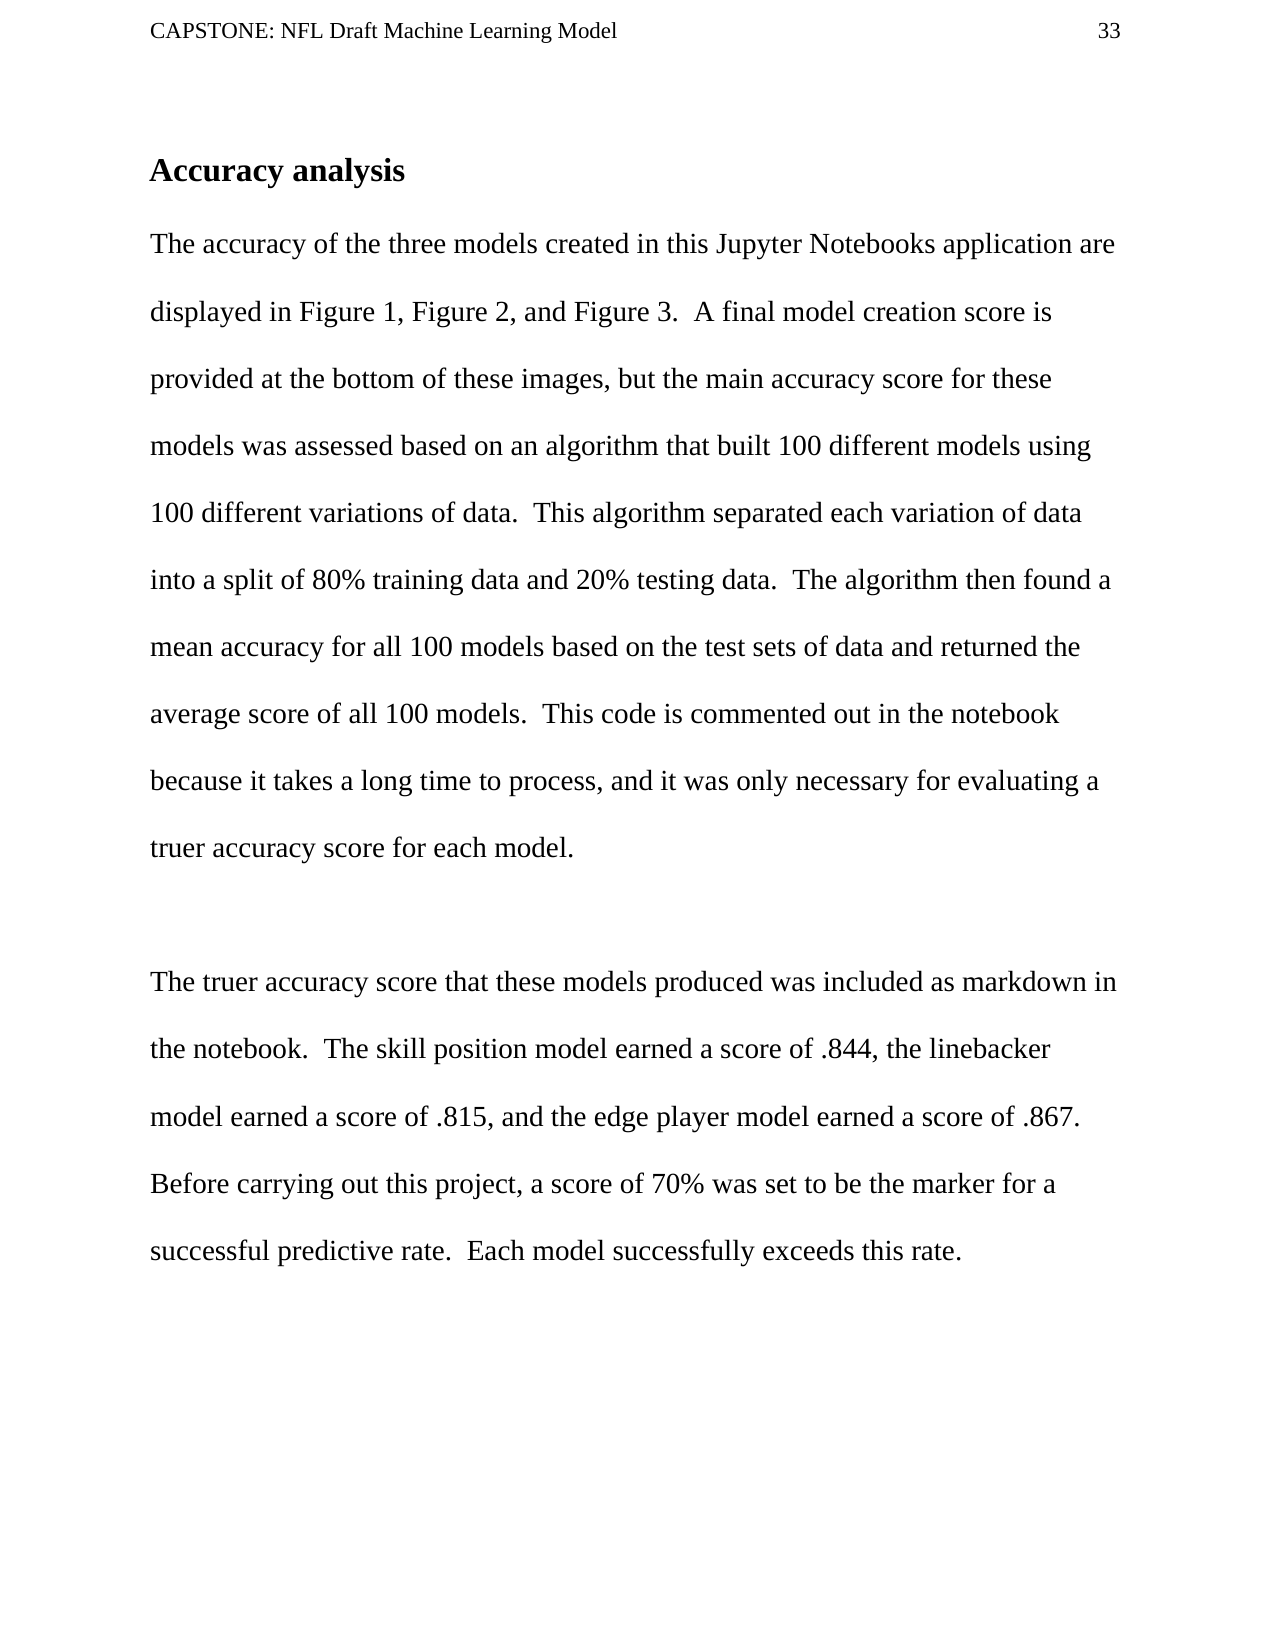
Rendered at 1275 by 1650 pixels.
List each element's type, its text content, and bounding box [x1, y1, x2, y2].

text The truer accuracy score that these models produced was included as markdown in the notebook. The skill position model earned a score of .844, the linebacker model earned a score of .815, and the edge player model earned a score of .867. Before carrying out this project, a score of 70% was set to be the marker for a successful predictive rate. Each model successfully exceeds this rate. [150, 964, 1125, 1266]
subtitle Accuracy analysis [149, 150, 756, 188]
text The accuracy of the three models created in this Jupyter Notebooks application are displayed in Figure 1, Figure 2, and Figure 3. A final model creation score is provided at the bottom of these images, but the main accuracy score for these models was assessed based on an algorithm that built 100 different models using 100 different variations of data. This algorithm separated each variation of data into a split of 80% training data and 20% testing data. The algorithm then found a mean accuracy for all 100 models based on the test sets of data and returned the average score of all 100 models. This code is commented out in the notebook because it takes a long time to process, and it was only necessary for evaluating a truer accuracy score for each model. [150, 227, 1125, 864]
